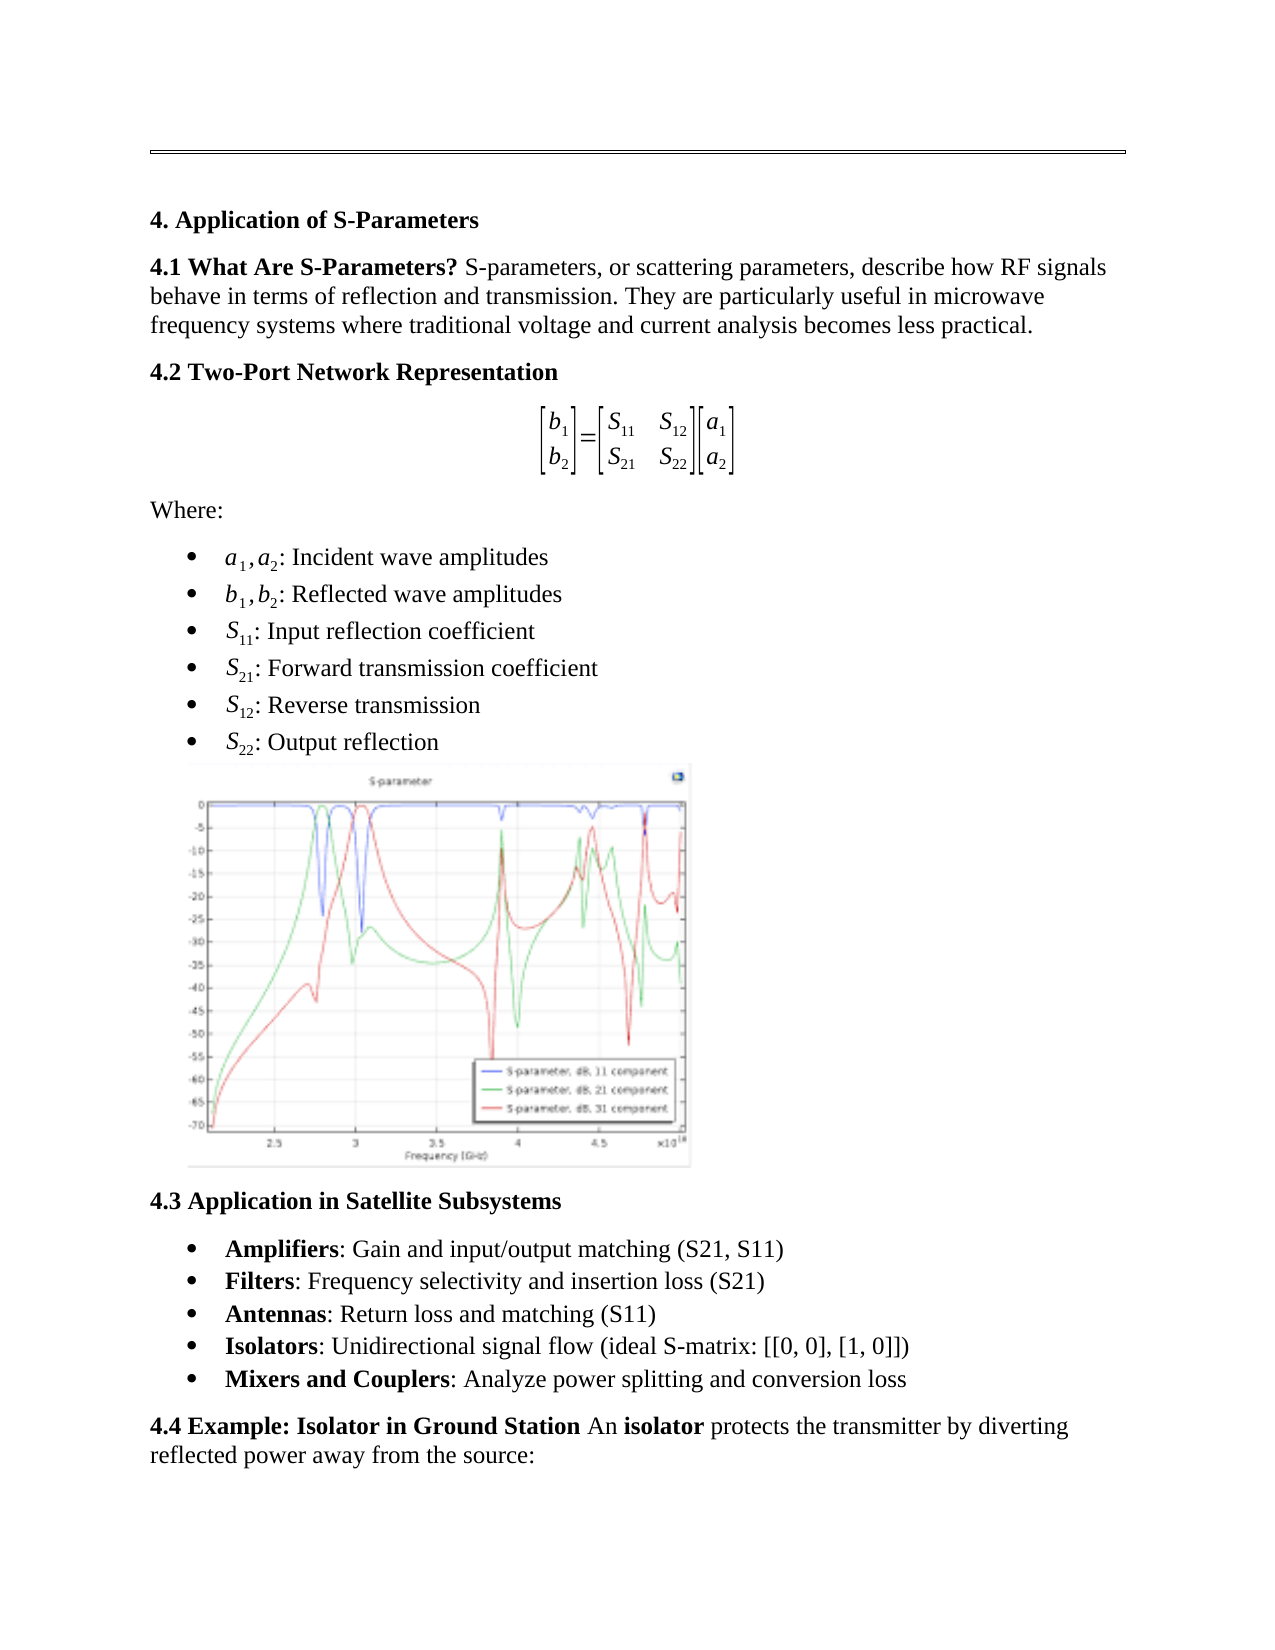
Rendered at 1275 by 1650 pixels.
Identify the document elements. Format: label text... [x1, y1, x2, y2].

text 4.1 What Are S-Parameters? S-parameters, or scattering parameters, describe how RF signals behave in terms of reflection and transmission. They are particularly useful in microwave frequency systems where traditional voltage and current analysis becomes less practical. [150, 252, 1125, 339]
list Filters: Frequency selectivity and insertion loss (S21) [187, 1266, 1125, 1295]
text 4. Application of S-Parameters [150, 205, 1125, 234]
list : Output reflection [187, 727, 1125, 760]
text Where: [150, 495, 1125, 524]
text 4.2 Two-Port Network Representation [150, 357, 1125, 386]
text 4.4 Example: Isolator in Ground Station An isolator protects the transmitter by diverting reflected power away from the source: [150, 1411, 1125, 1469]
list Amplifiers: Gain and input/output matching (S21, S11) [187, 1234, 1125, 1262]
list : Incident wave amplitudes [187, 542, 1125, 576]
picture [187, 763, 693, 1168]
text 4.3 Application in Satellite Subsystems [150, 1186, 1125, 1215]
list Mixers and Couplers: Analyze power splitting and conversion loss [187, 1364, 1125, 1392]
list Isolators: Unidirectional signal flow (ideal S-matrix: [[0, 0], [1, 0]]) [187, 1331, 1125, 1360]
list : Input reflection coefficient [187, 616, 1125, 649]
list : Forward transmission coefficient [187, 653, 1125, 686]
list : Reverse transmission [187, 690, 1125, 723]
list : Reflected wave amplitudes [187, 579, 1125, 612]
list Antennas: Return loss and matching (S11) [187, 1299, 1125, 1327]
